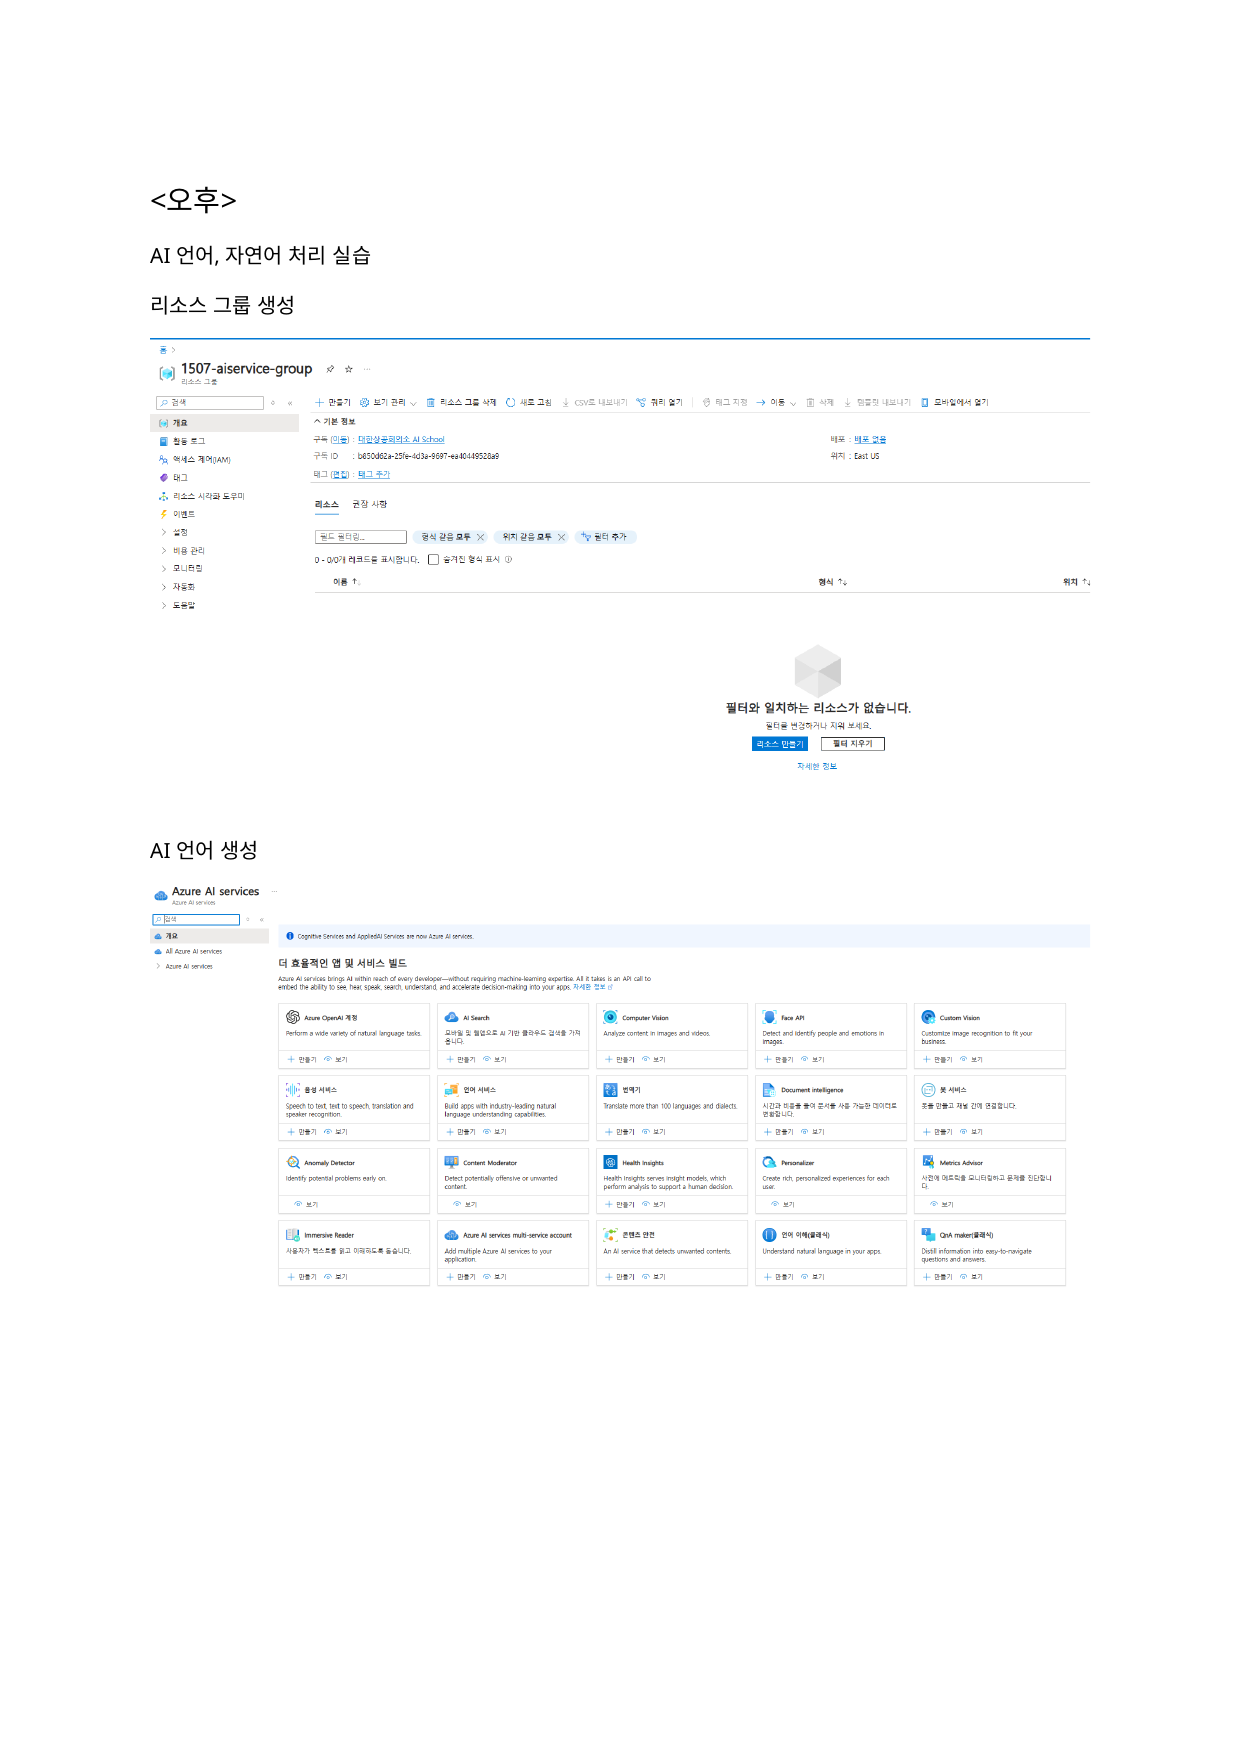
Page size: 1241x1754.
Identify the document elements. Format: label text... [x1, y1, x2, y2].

text AI 언어 생성 [150, 834, 1090, 864]
subtitle <오후> [150, 177, 1090, 219]
picture [150, 883, 1091, 1315]
subtitle AI 언어, 자연어 처리 실습 [150, 239, 1090, 270]
text 리소스 그룹 생성 [150, 289, 1090, 319]
picture [150, 338, 1091, 816]
